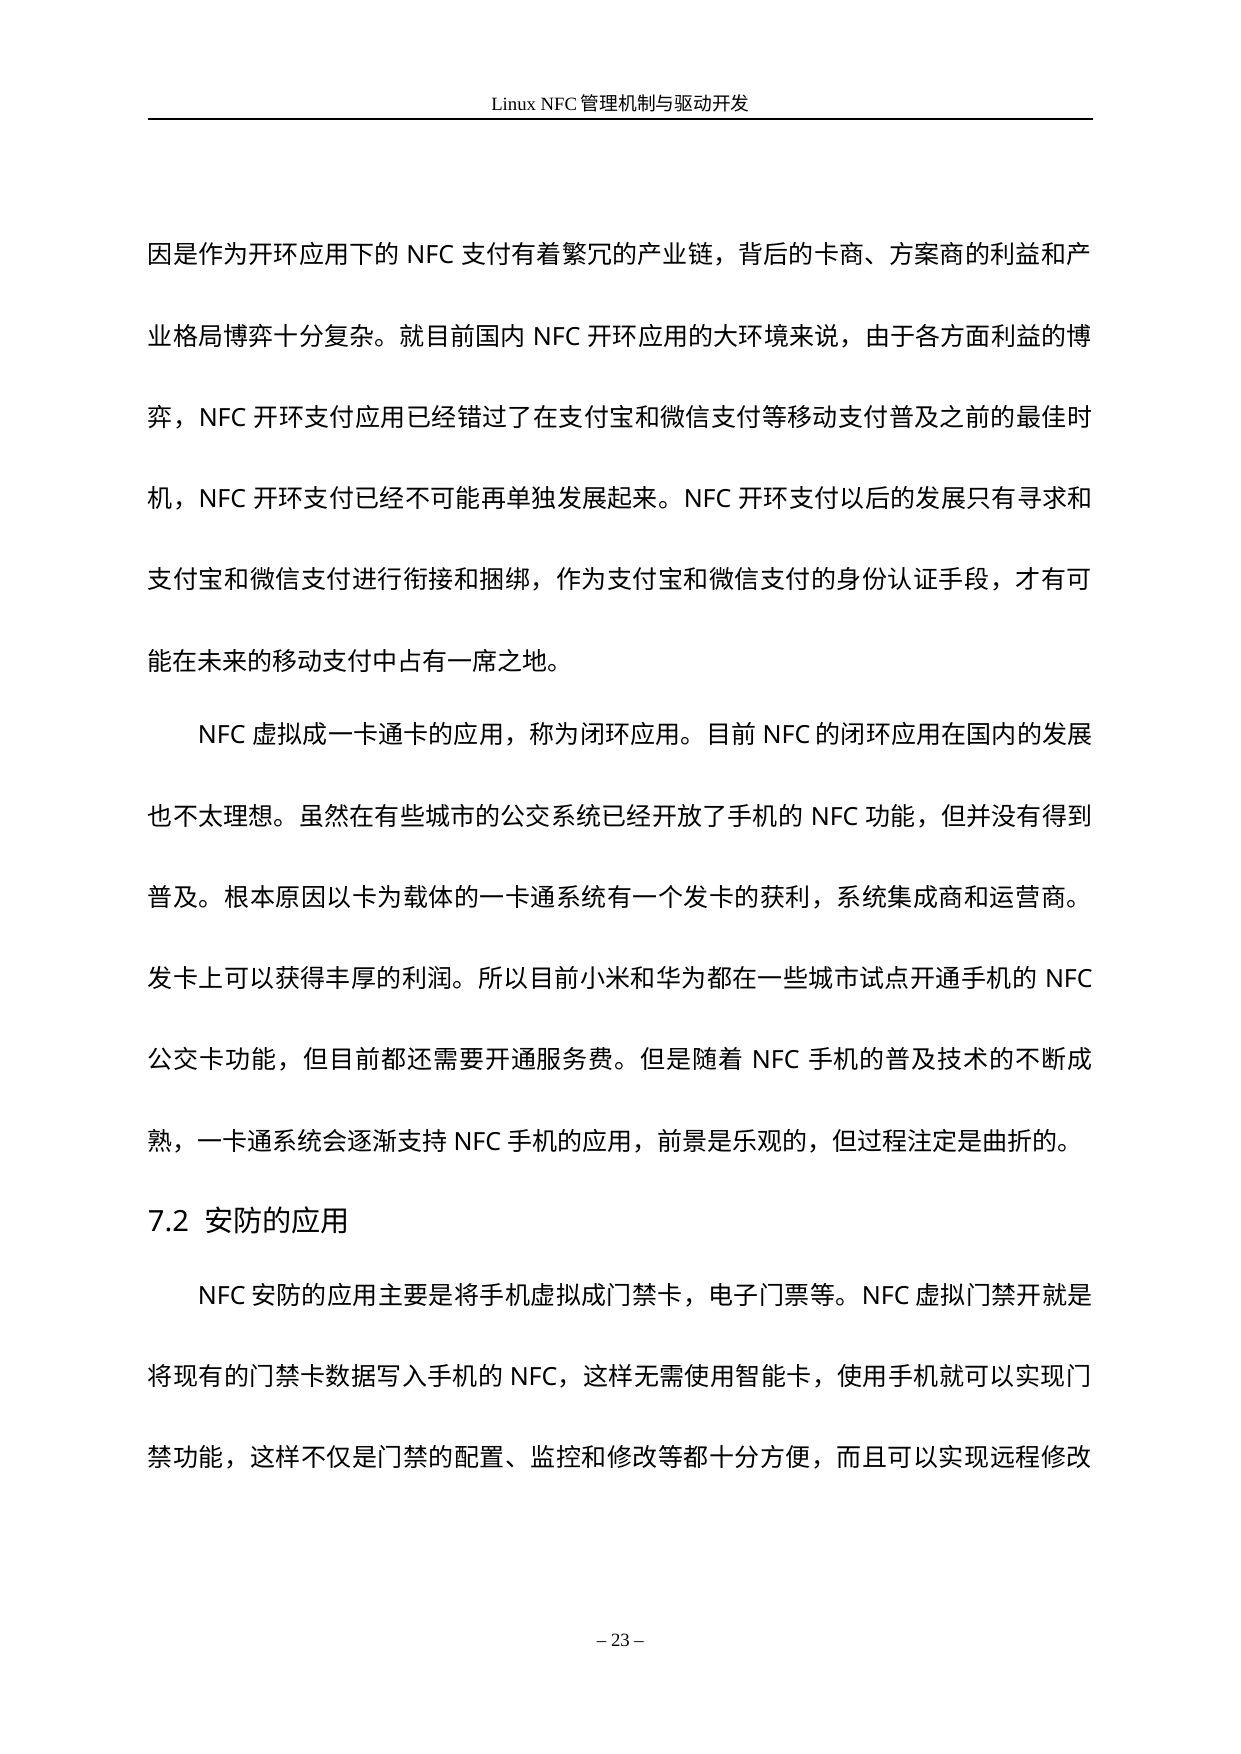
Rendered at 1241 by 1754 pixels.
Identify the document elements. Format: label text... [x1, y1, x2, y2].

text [148, 220, 1093, 692]
subtitle 7.2 安防的应用 [148, 1197, 1093, 1239]
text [148, 1261, 1093, 1488]
text NFC 虚拟成一卡通卡的应用，称为闭环应用。目前 NFC的闭环应用在国内的发展也不太理想。虽然在有些城市的公交系统已经开放了手机的 NFC 功能，但并没有得到普及。根本原因以卡为载体的一卡通系统有一个发卡的获利，系统集成商和运营商。发卡上可以获得丰厚的利润。所以目前小米和华为都在一些城市试点开通手机的 NFC 公交卡功能，但目前都还需要开通服务费。但是随着 NFC 手机的普及技术的不断成熟，一卡通系统会逐渐支持 NFC 手机的应用，前景是乐观的，但过程注定是曲折的。 [148, 701, 1093, 1172]
